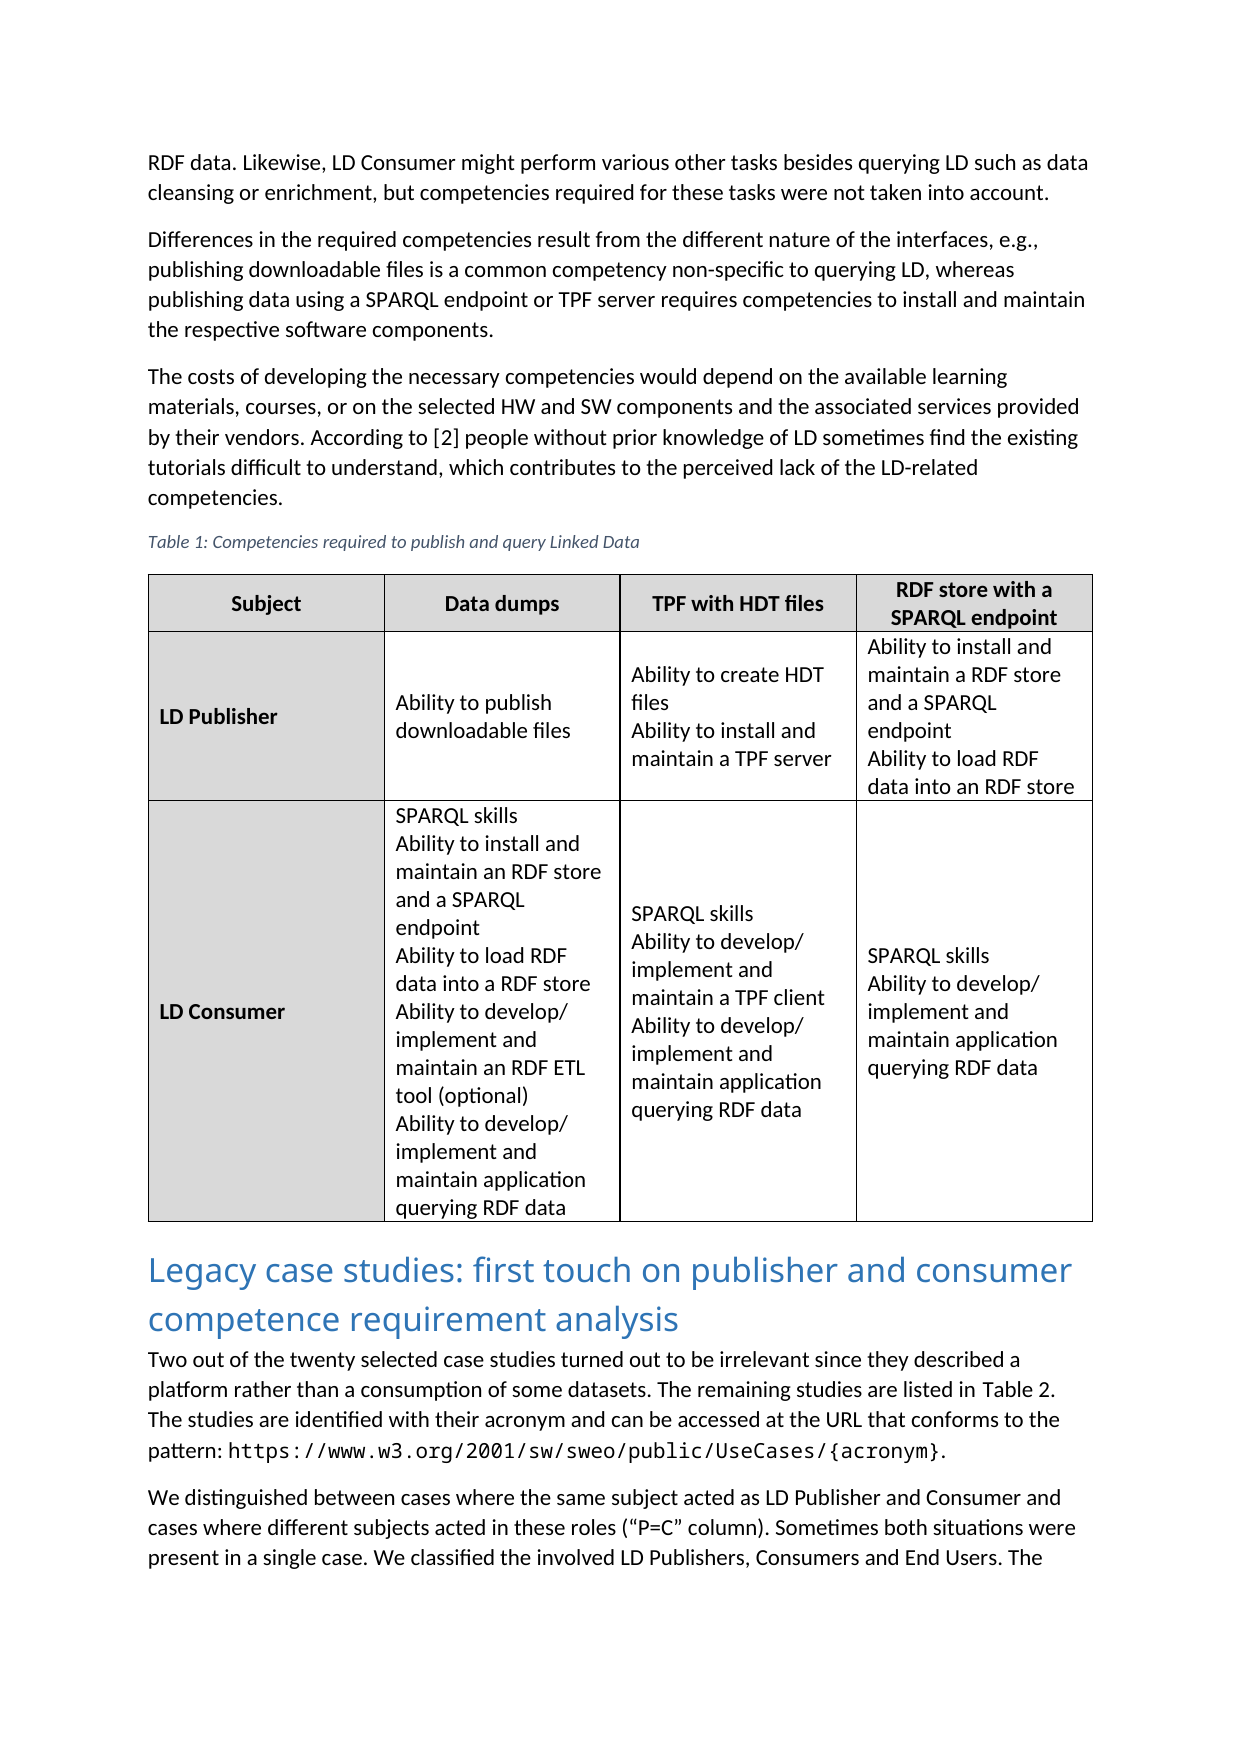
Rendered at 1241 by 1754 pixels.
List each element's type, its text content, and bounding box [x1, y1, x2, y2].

text The costs of developing the necessary competencies would depend on the available learning materials, courses, or on the selected HW and SW components and the associated services provided by their vendors. According to [2] people without prior knowledge of LD sometimes find the existing tutorials difficult to understand, which contributes to the perceived lack of the LD-related competencies. [148, 362, 1093, 511]
table_cell Ability to create HDT files Ability to install and maintain a TPF server [621, 632, 856, 800]
subtitle Legacy case studies: first touch on publisher and consumer competence requirement analysis [148, 1247, 1093, 1342]
table_cell SPARQL skills Ability to develop/ implement and maintain a TPF client Ability to develop/ implement and maintain application querying RDF data [621, 801, 856, 1221]
text Differences in the required competencies result from the different nature of the interfaces, e.g., publishing downloadable files is a common competency non-specific to querying LD, whereas publishing data using a SPARQL endpoint or TPF server requires competencies to install and maintain the respective software components. [148, 225, 1093, 343]
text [148, 148, 1093, 206]
table_cell LD Publisher [149, 632, 384, 800]
table_header Subject [149, 575, 384, 631]
table_cell Ability to install and maintain a RDF store and a SPARQL endpoint Ability to load RDF data into an RDF store [857, 632, 1092, 800]
text Two out of the twenty selected case studies turned out to be irrelevant since they described a platform rather than a consumption of some datasets. The remaining studies are listed in Table 2. The studies are identified with their acronym and can be accessed at the URL that conforms to the pattern: https://www.w3.org/2001/sw/sweo/public/UseCases/{acronym}. [148, 1345, 1093, 1464]
table_cell Ability to publish downloadable files [385, 632, 619, 800]
table_cell LD Consumer [149, 801, 384, 1221]
table_header TPF with HDT files [621, 575, 856, 631]
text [148, 1483, 1093, 1572]
table_header RDF store with a SPARQL endpoint [857, 575, 1092, 631]
table_header Data dumps [385, 575, 619, 631]
text Table 1: Competencies required to publish and query Linked Data [148, 530, 1093, 553]
table_cell SPARQL skills Ability to develop/ implement and maintain application querying RDF data [857, 801, 1092, 1221]
table_cell SPARQL skills Ability to install and maintain an RDF store and a SPARQL endpoint Ability to load RDF data into a RDF store Ability to develop/ implement and maintain an RDF ETL tool (optional) Ability to develop/ implement and maintain application querying RDF data [385, 801, 619, 1221]
